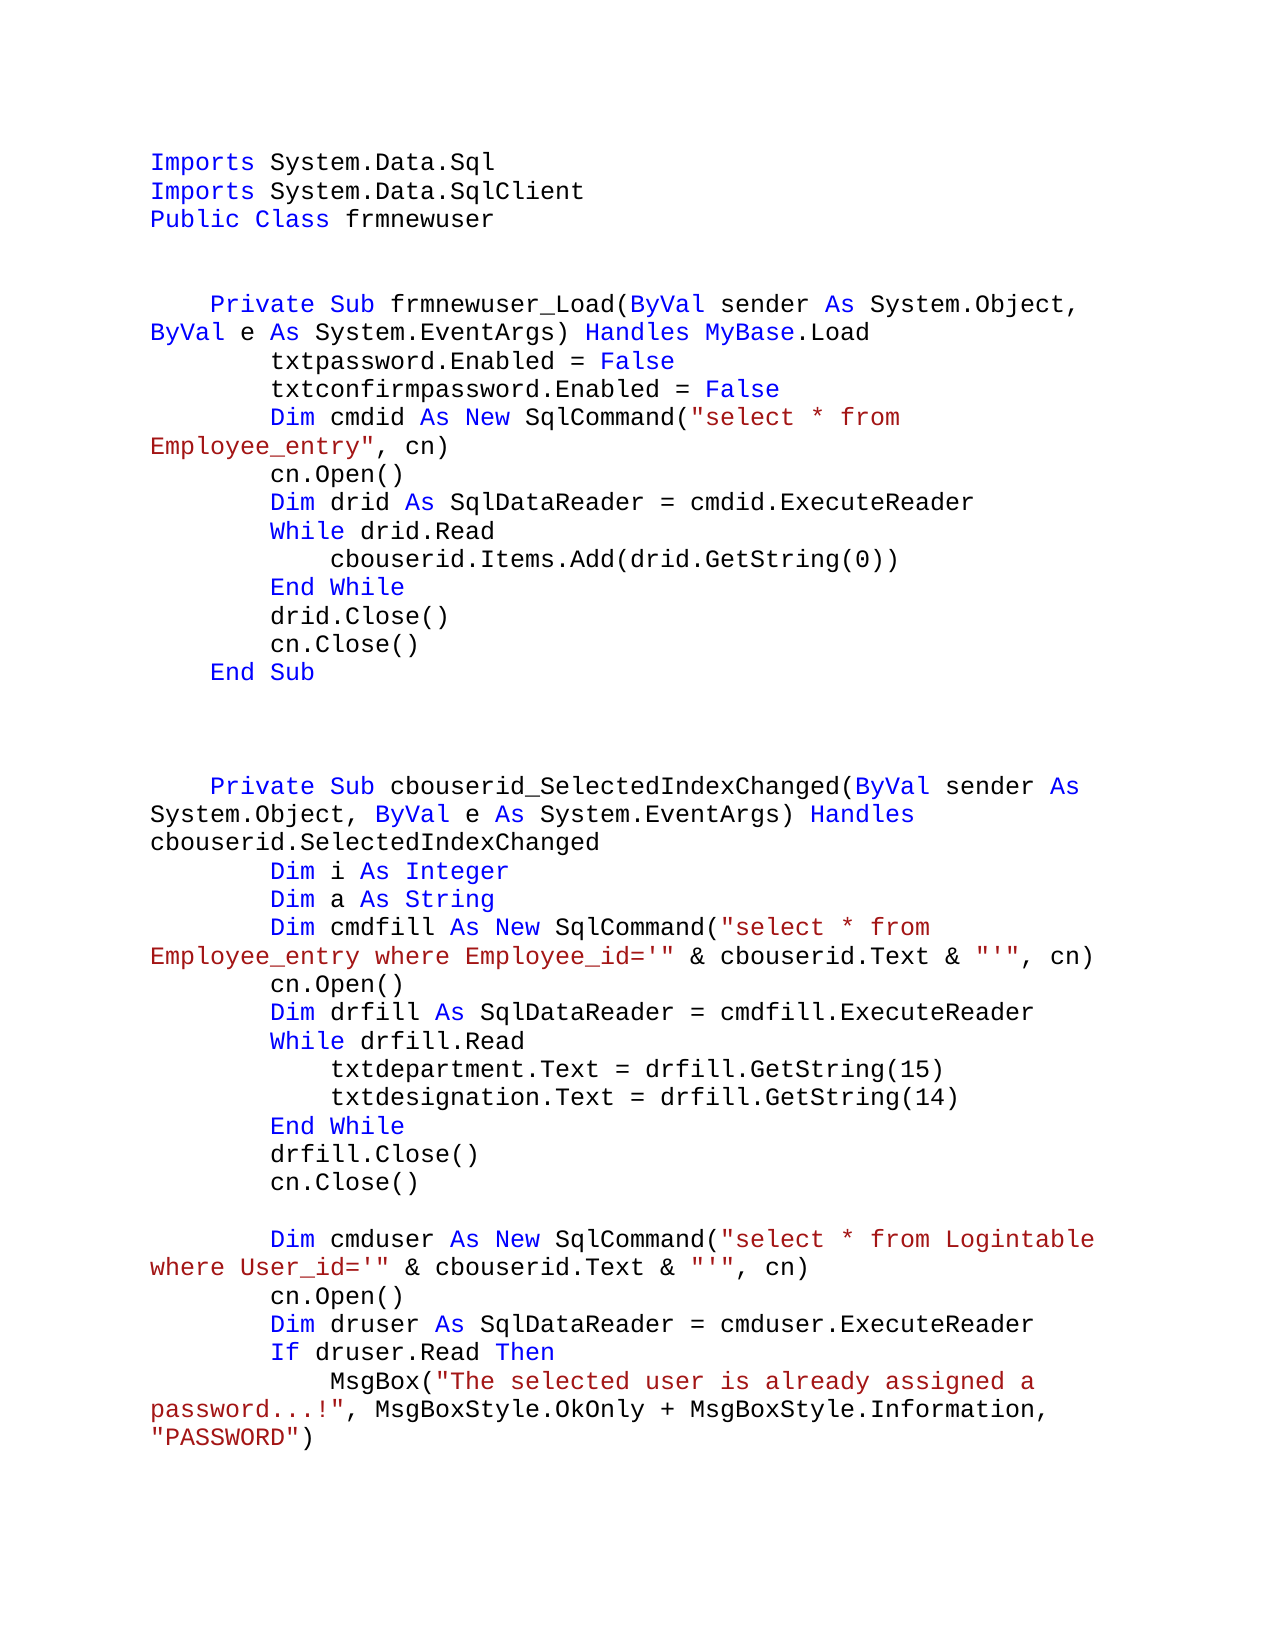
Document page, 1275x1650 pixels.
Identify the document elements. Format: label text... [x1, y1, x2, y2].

text cn.Close() [150, 632, 1125, 660]
text drid.Close() [150, 603, 1125, 632]
text If druser.Read Then [150, 1340, 1125, 1368]
text End While [150, 1113, 1125, 1142]
text Private Sub frmnewuser_Load(ByVal sender As System.Object, ByVal e As System.EventArgs) Handles MyBase.Load [150, 292, 1125, 348]
text Imports System.Data.SqlClient [150, 178, 1125, 207]
text Dim drfill As SqlDataReader = cmdfill.ExecuteReader [150, 1000, 1125, 1028]
text cn.Open() [150, 972, 1125, 1000]
text Dim a As String [150, 887, 1125, 915]
text cn.Open() [150, 462, 1125, 490]
text Dim druser As SqlDataReader = cmduser.ExecuteReader [150, 1312, 1125, 1340]
text Dim cmdid As New SqlCommand("select * from Employee_entry", cn) [150, 405, 1125, 462]
text cn.Open() [150, 1283, 1125, 1312]
text cbouserid.Items.Add(drid.GetString(0)) [150, 547, 1125, 575]
text txtconfirmpassword.Enabled = False [150, 377, 1125, 405]
text drfill.Close() [150, 1142, 1125, 1170]
text cn.Close() [150, 1170, 1125, 1198]
text Private Sub cbouserid_SelectedIndexChanged(ByVal sender As System.Object, ByVal e As System.EventArgs) Handles cbouserid.SelectedIndexChanged [150, 773, 1125, 858]
text End While [150, 575, 1125, 603]
text Dim drid As SqlDataReader = cmdid.ExecuteReader [150, 490, 1125, 518]
text Dim cmdfill As New SqlCommand("select * from Employee_entry where Employee_id='" & cbouserid.Text & "'", cn) [150, 915, 1125, 972]
text While drid.Read [150, 518, 1125, 547]
text Public Class frmnewuser [150, 207, 1125, 235]
text While drfill.Read [150, 1028, 1125, 1057]
text Dim cmduser As New SqlCommand("select * from Logintable where User_id='" & cbouserid.Text & "'", cn) [150, 1227, 1125, 1283]
text End Sub [150, 660, 1125, 688]
text MsgBox("The selected user is already assigned a password...!", MsgBoxStyle.OkOnly + MsgBoxStyle.Information, "PASSWORD") [150, 1368, 1125, 1453]
text txtpassword.Enabled = False [150, 348, 1125, 377]
text Imports System.Data.Sql [150, 150, 1125, 178]
text txtdepartment.Text = drfill.GetString(15) [150, 1057, 1125, 1085]
text txtdesignation.Text = drfill.GetString(14) [150, 1085, 1125, 1113]
text Dim i As Integer [150, 858, 1125, 887]
